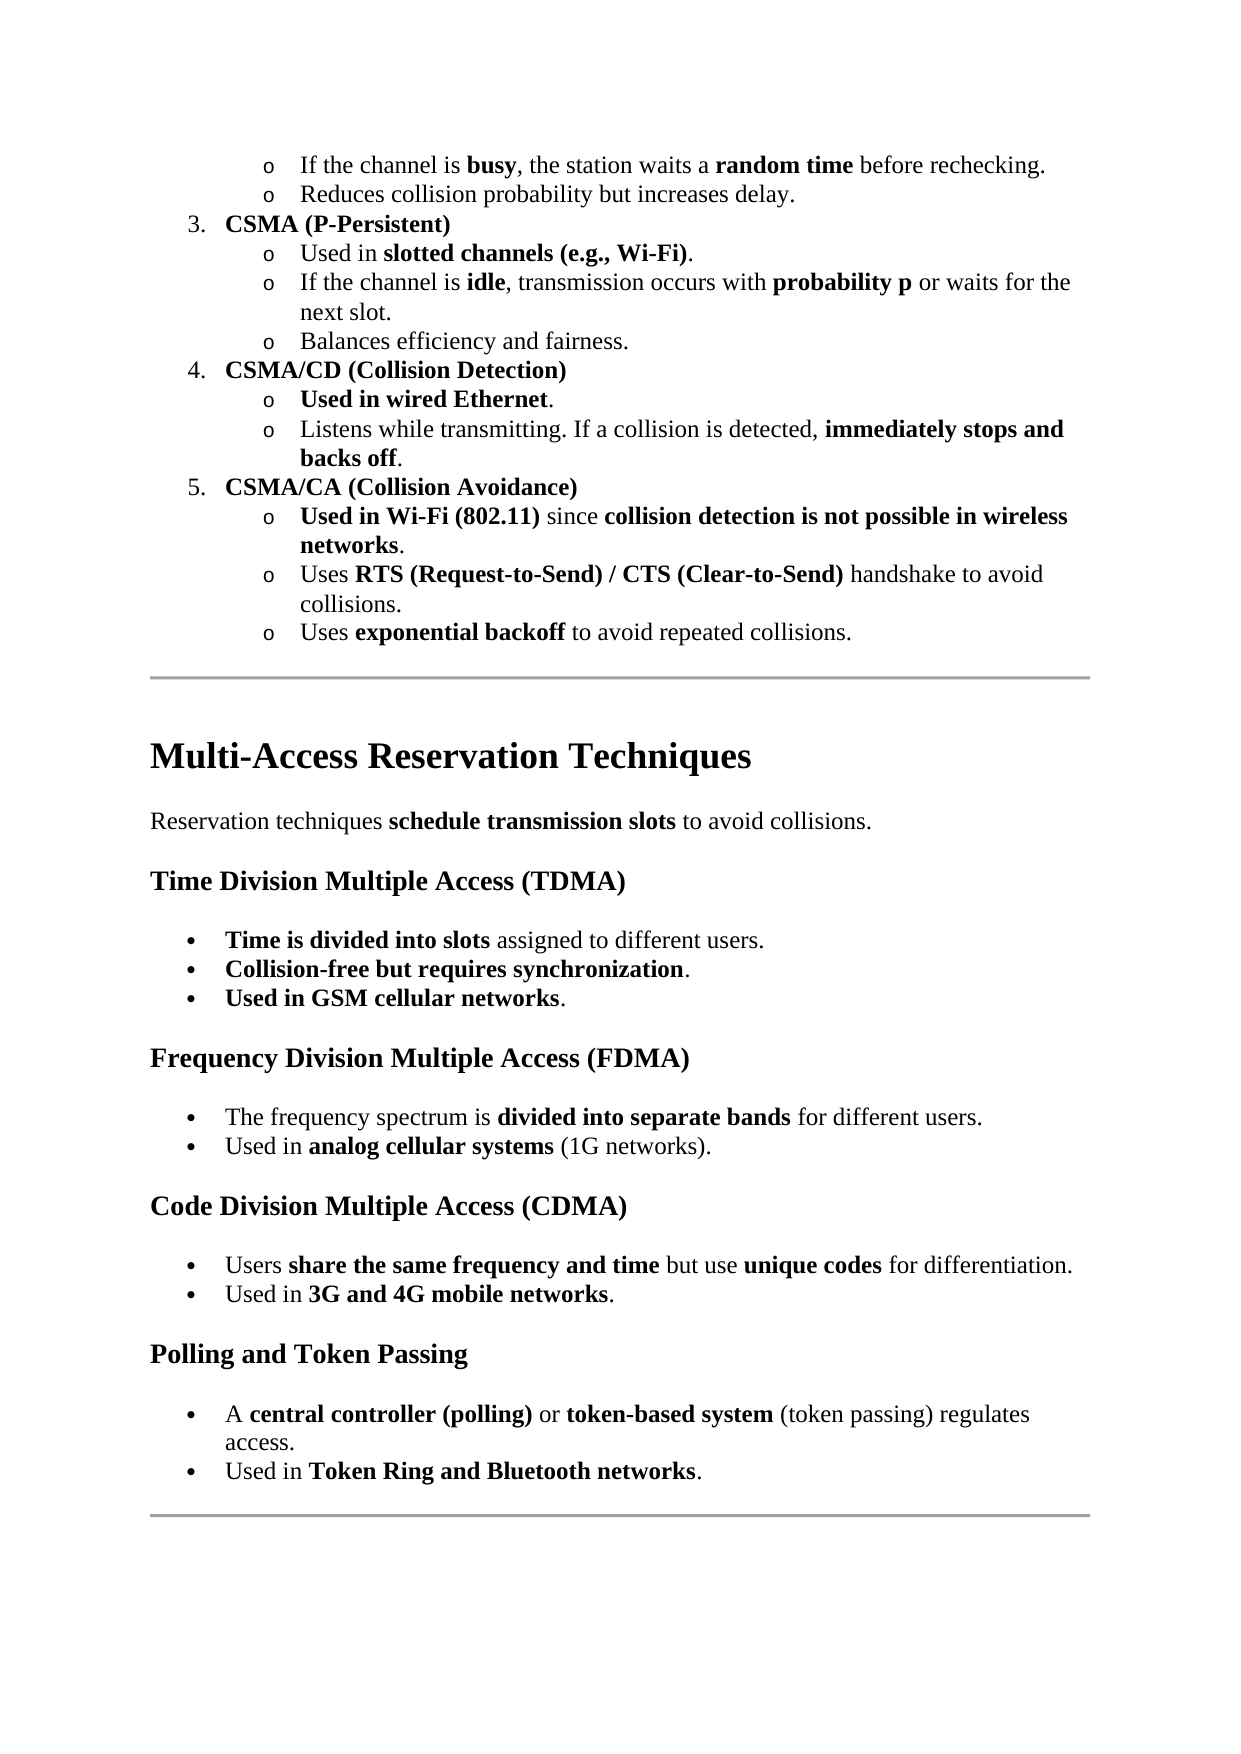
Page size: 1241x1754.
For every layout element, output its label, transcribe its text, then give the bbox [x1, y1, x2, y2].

list If the channel is busy, the station waits a random time before rechecking. [262, 150, 1090, 179]
list Used in Wi-Fi (802.11) since collision detection is not possible in wireless networks. [262, 501, 1090, 559]
list If the channel is idle, transmission occurs with probability p or waits for the next slot. [262, 267, 1090, 326]
list Used in Token Ring and Bluetooth networks. [187, 1456, 1090, 1485]
list Collision-free but requires synchronization. [187, 954, 1090, 983]
text Multi-Access Reservation Techniques [150, 733, 1090, 777]
list A central controller (polling) or token-based system (token passing) regulates access. [187, 1399, 1090, 1456]
list CSMA/CA (Collision Avoidance) [187, 472, 1090, 501]
list Used in analog cellular systems (1G networks). [187, 1131, 1090, 1160]
list Used in wired Ethernet. [262, 384, 1090, 414]
list Used in 3G and 4G mobile networks. [187, 1279, 1090, 1308]
list Users share the same frequency and time but use unique codes for differentiation. [187, 1250, 1090, 1279]
text Frequency Division Multiple Access (FDMA) [150, 1041, 1090, 1073]
text Polling and Token Passing [150, 1337, 1090, 1369]
list Reduces collision probability but increases delay. [262, 179, 1090, 209]
list Uses exponential backoff to avoid repeated collisions. [262, 617, 1090, 647]
list CSMA (P-Persistent) [187, 209, 1090, 238]
list Used in slotted channels (e.g., Wi-Fi). [262, 238, 1090, 267]
list Uses RTS (Request-to-Send) / CTS (Clear-to-Send) handshake to avoid collisions. [262, 559, 1090, 617]
list CSMA/CD (Collision Detection) [187, 355, 1090, 384]
list Balances efficiency and fairness. [262, 326, 1090, 355]
list Listens while transmitting. If a collision is detected, immediately stops and backs off. [262, 414, 1090, 472]
list Used in GSM cellular networks. [187, 983, 1090, 1011]
text Reservation techniques schedule transmission slots to avoid collisions. [150, 806, 1090, 834]
list Time is divided into slots assigned to different users. [187, 925, 1090, 954]
list The frequency spectrum is divided into separate bands for different users. [187, 1102, 1090, 1131]
text Code Division Multiple Access (CDMA) [150, 1189, 1090, 1221]
text Time Division Multiple Access (TDMA) [150, 864, 1090, 896]
